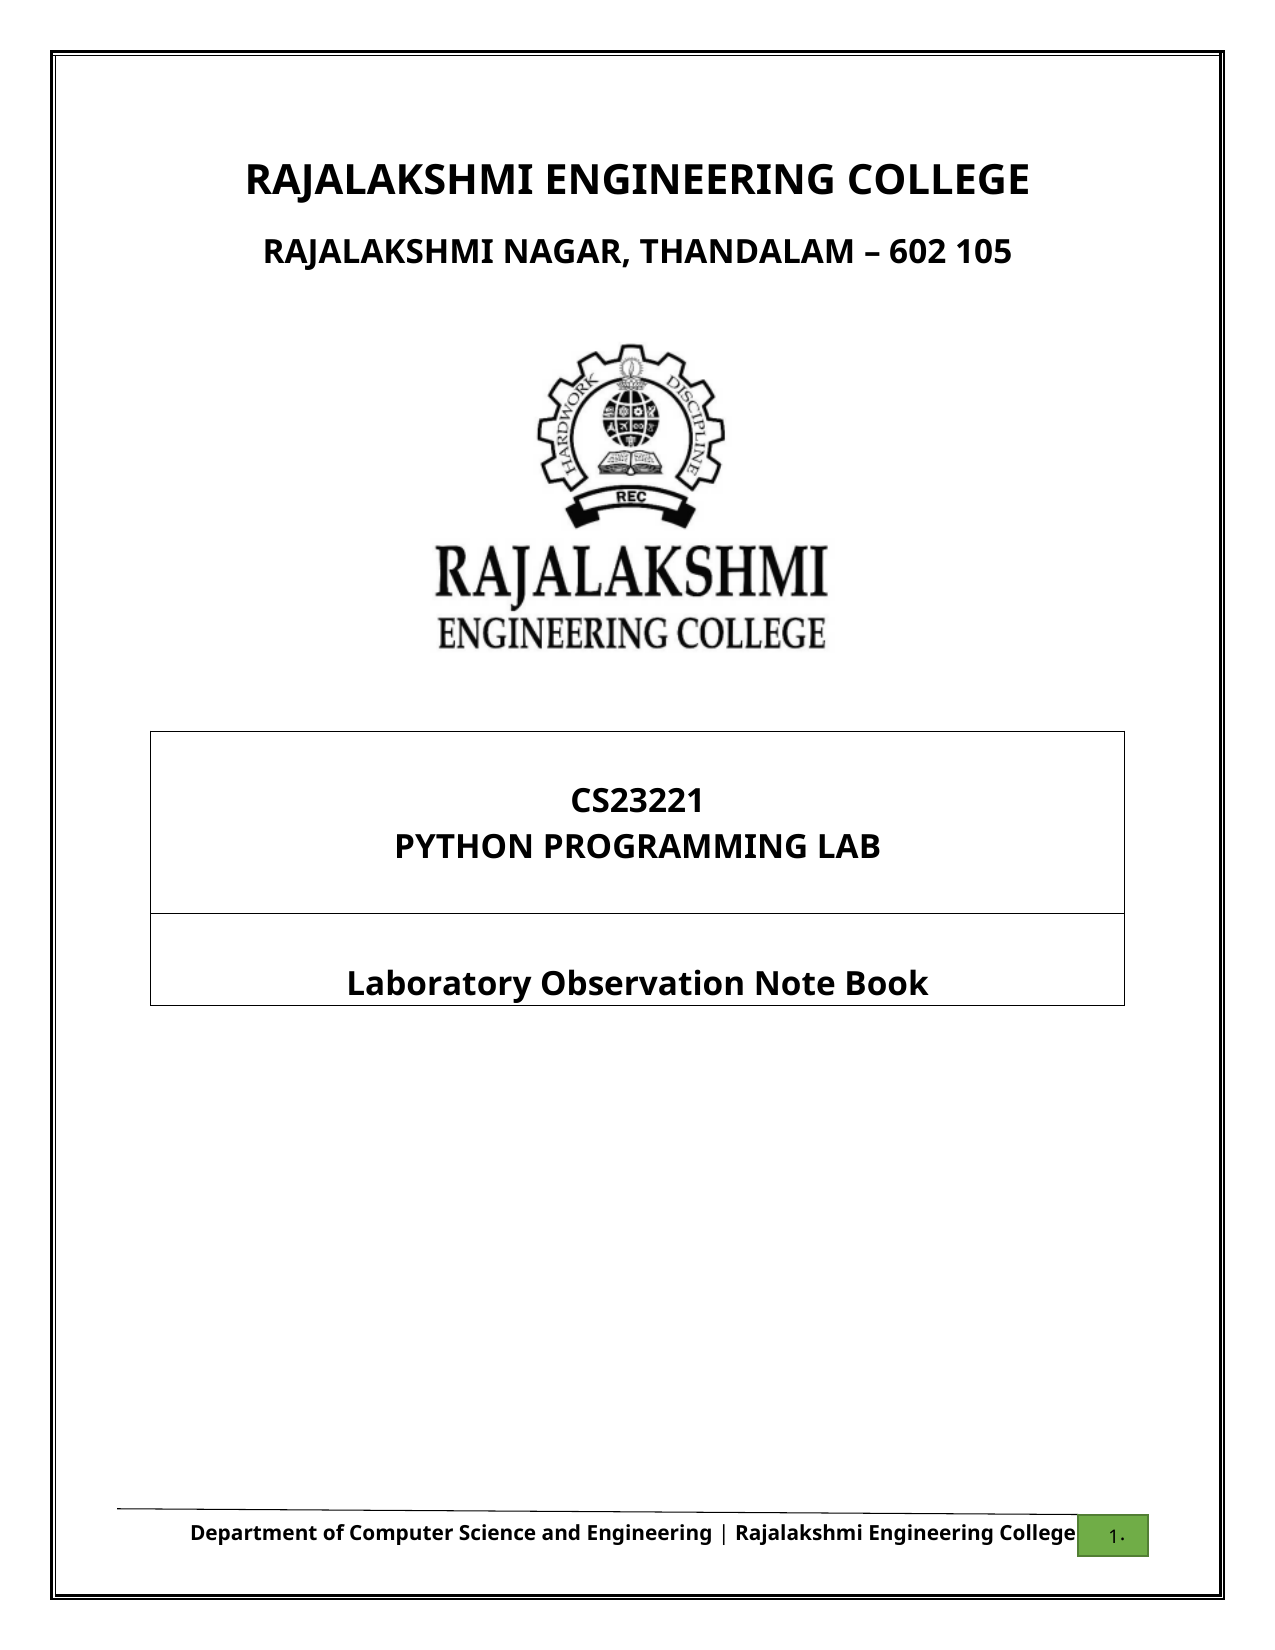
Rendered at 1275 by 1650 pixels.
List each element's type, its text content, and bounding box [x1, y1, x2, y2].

table_header CS23221 PYTHON PROGRAMMING LAB [151, 732, 1124, 913]
text RAJALAKSHMI NAGAR, THANDALAM – 602 105 [150, 228, 1125, 303]
picture [395, 322, 880, 662]
table_cell Laboratory Observation Note Book [151, 914, 1124, 1005]
text RAJALAKSHMI ENGINEERING COLLEGE [150, 150, 1125, 207]
